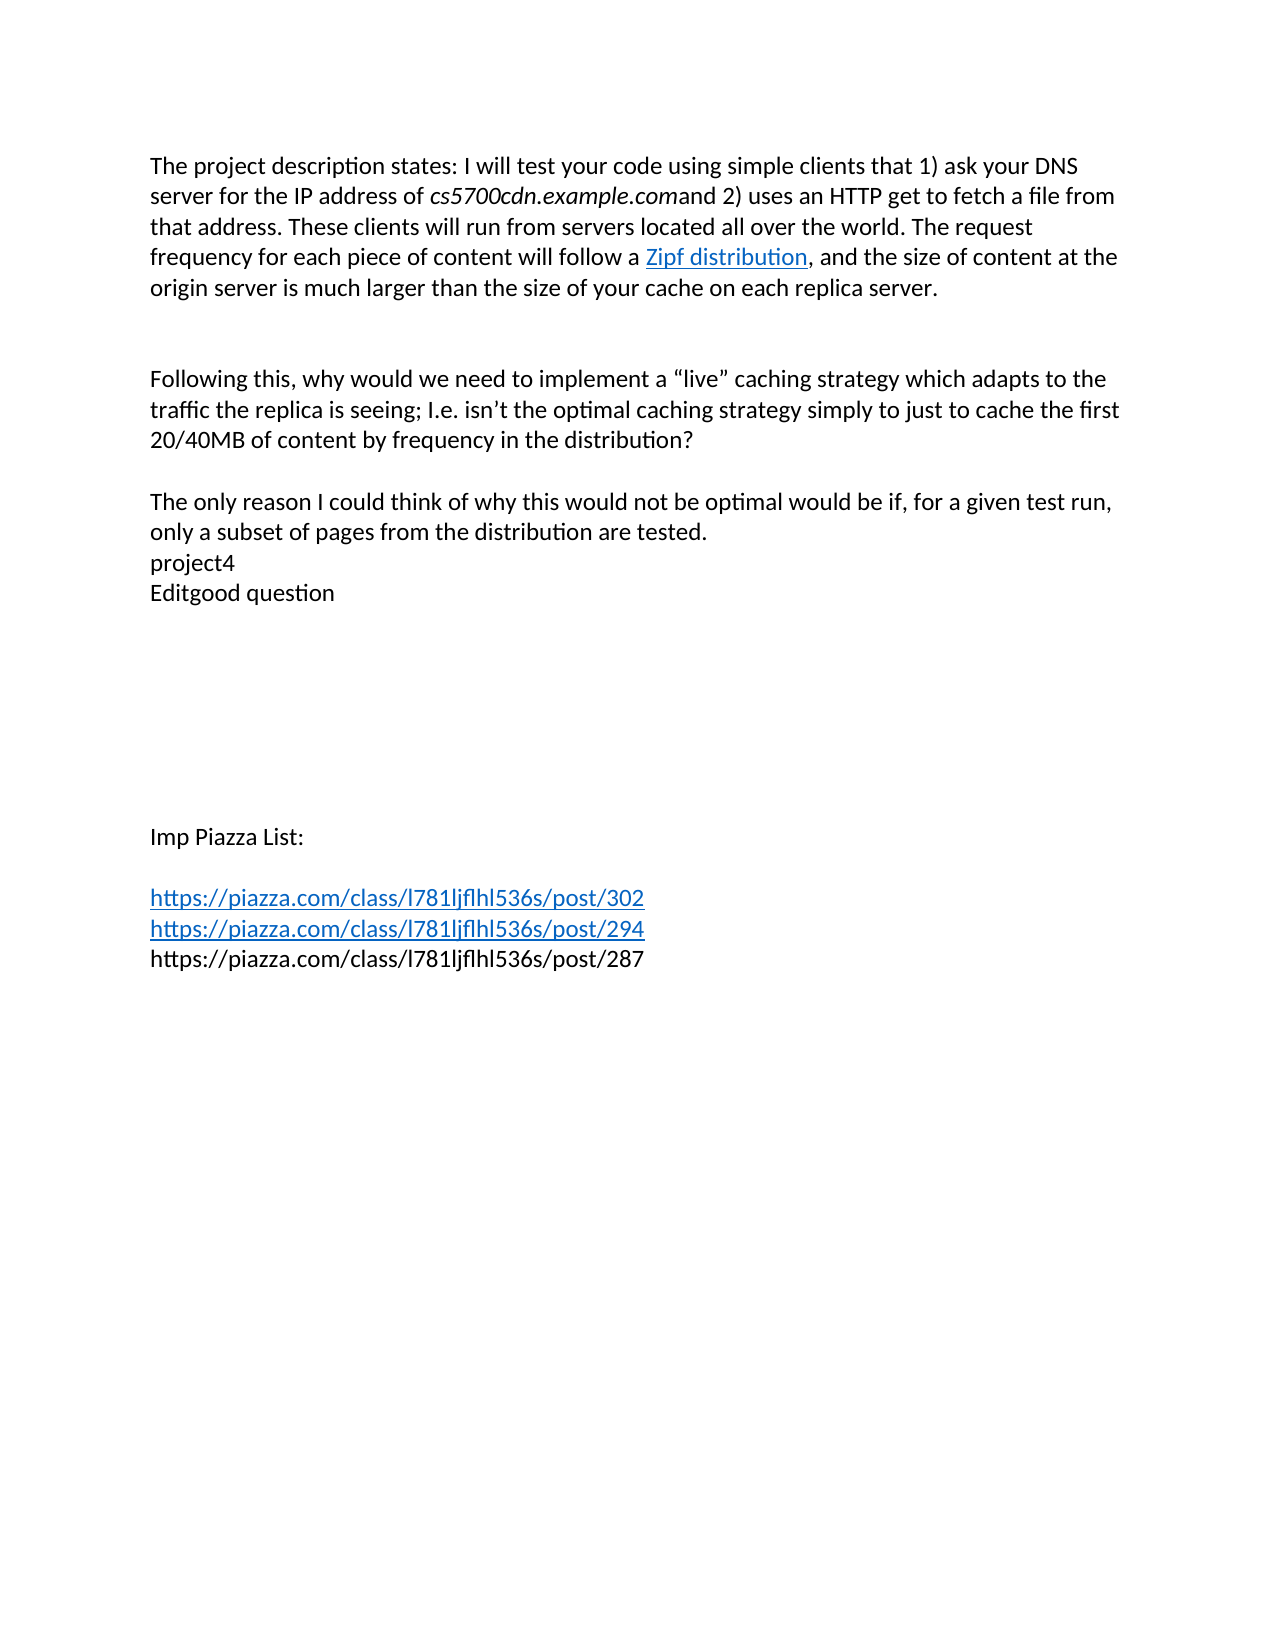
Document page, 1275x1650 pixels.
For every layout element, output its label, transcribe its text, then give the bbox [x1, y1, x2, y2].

text https://piazza.com/class/l781ljflhl536s/post/302 [150, 882, 1125, 913]
text Following this, why would we need to implement a “live” caching strategy which adapts to the traffic the replica is seeing; I.e. isn’t the optimal caching strategy simply to just to cache the first 20/40MB of content by frequency in the distribution? [150, 364, 1125, 455]
text https://piazza.com/class/l781ljflhl536s/post/287 [150, 943, 1125, 974]
text project4 [150, 547, 1125, 577]
text Imp Piazza List: [150, 821, 1125, 852]
text Editgood question [150, 577, 1125, 608]
text The only reason I could think of why this would not be optimal would be if, for a given test run, only a subset of pages from the distribution are tested. [150, 486, 1125, 547]
text https://piazza.com/class/l781ljflhl536s/post/294 [150, 913, 1125, 943]
